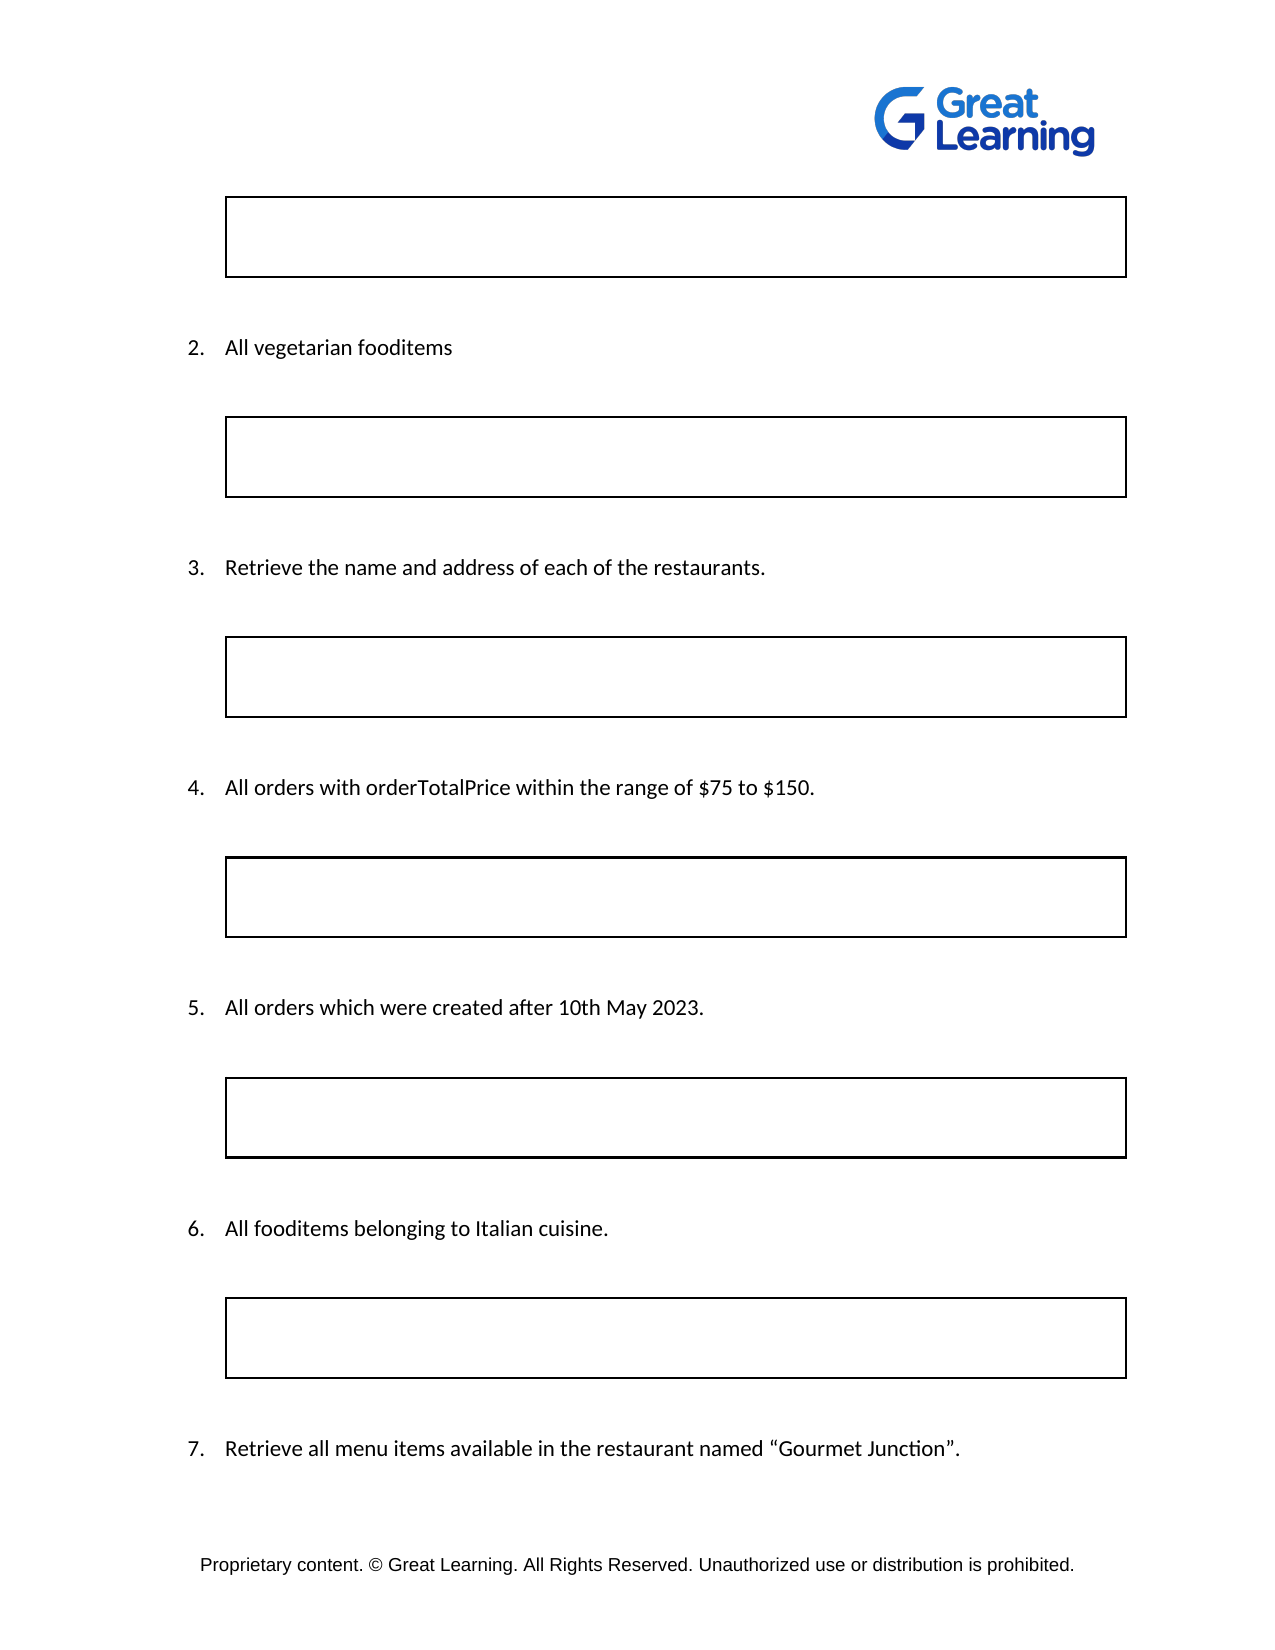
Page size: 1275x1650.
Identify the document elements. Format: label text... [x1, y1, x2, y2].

table_header [227, 418, 1125, 496]
table_header [227, 198, 1125, 276]
table_header [227, 1299, 1125, 1377]
list All orders which were created after 10th May 2023. [187, 993, 1125, 1021]
table_header [227, 859, 1125, 936]
list Retrieve the name and address of each of the restaurants. [187, 553, 1125, 581]
table_header [227, 638, 1125, 716]
list All fooditems belonging to Italian cuisine. [187, 1214, 1125, 1242]
list All vegetarian fooditems [187, 333, 1125, 361]
list All orders with orderTotalPrice within the range of $75 to $150. [187, 773, 1125, 801]
picture [843, 75, 1125, 166]
table_header [227, 1079, 1125, 1156]
list Retrieve all menu items available in the restaurant named “Gourmet Junction”. [187, 1434, 1125, 1462]
